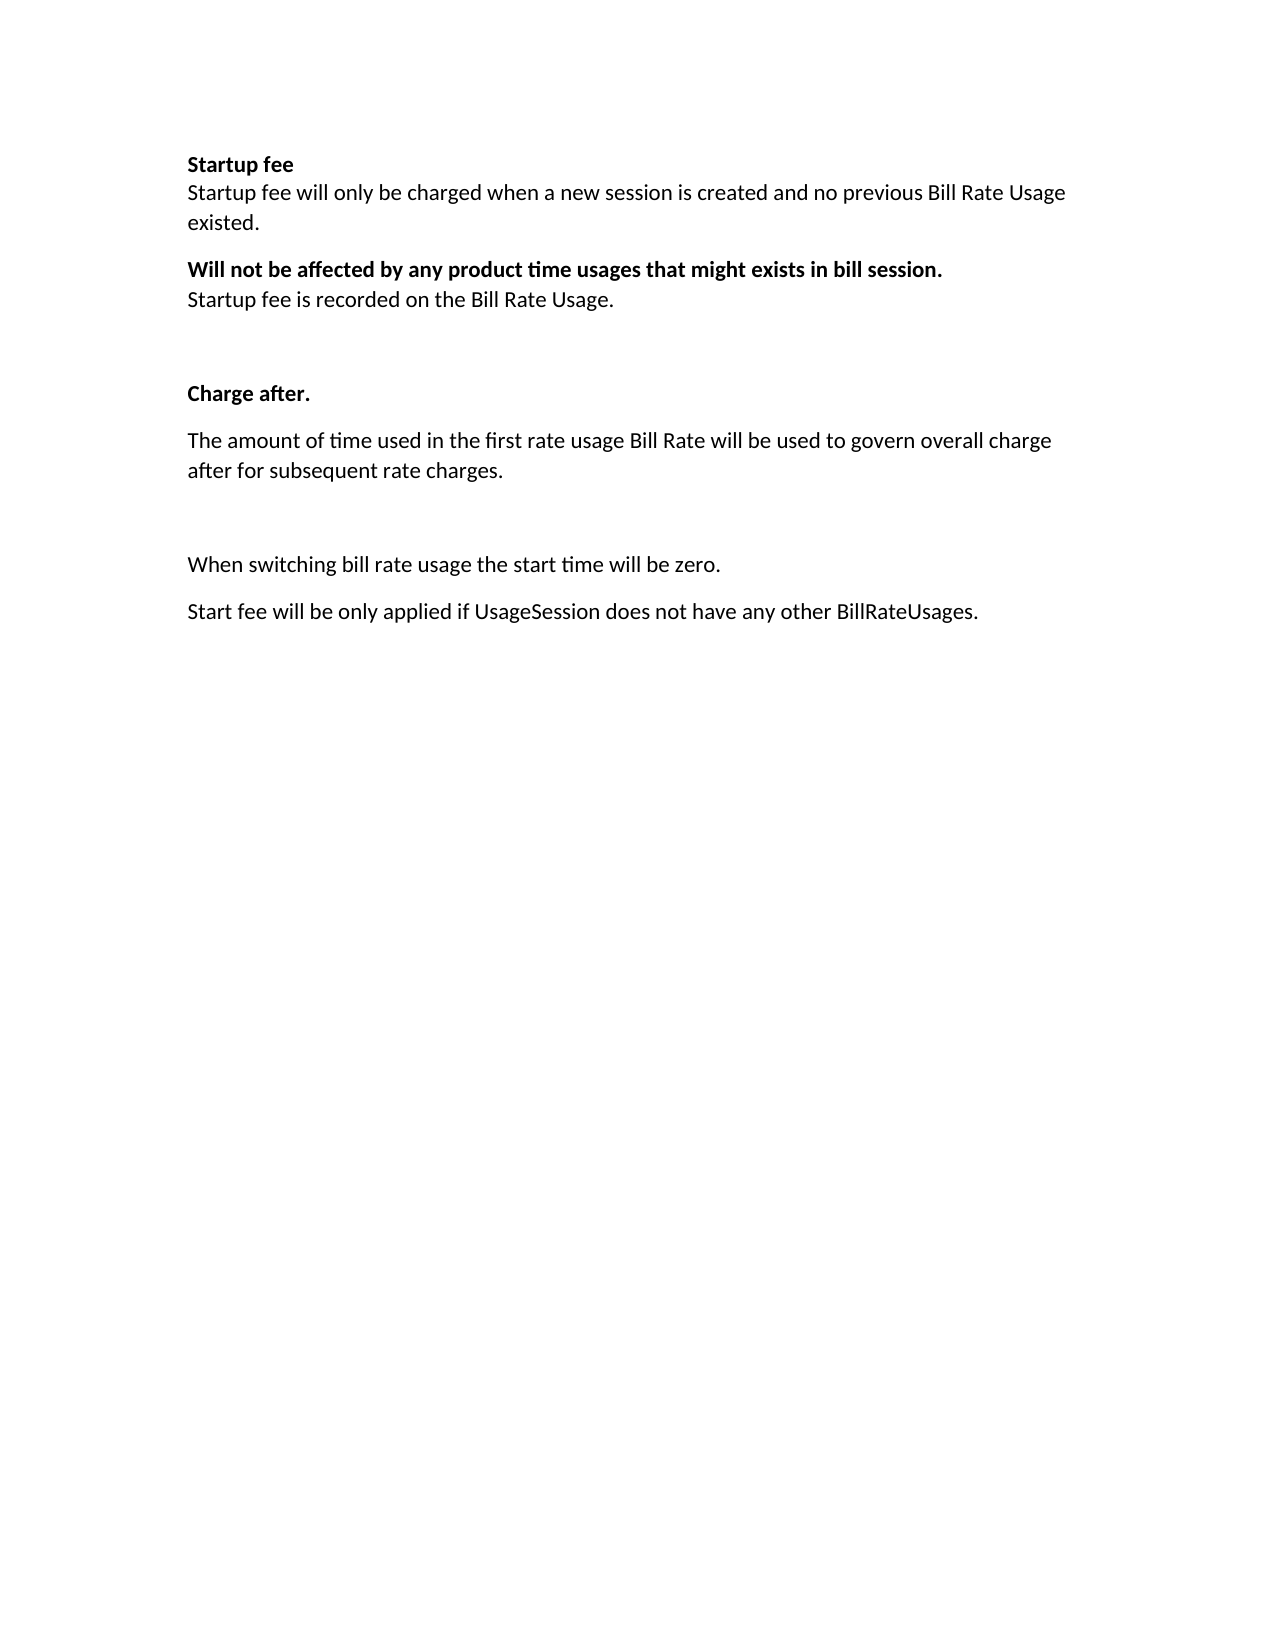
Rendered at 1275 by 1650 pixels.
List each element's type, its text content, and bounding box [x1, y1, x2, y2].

text Startup fee will only be charged when a new session is created and no previous Bill Rate Usage existed. [187, 178, 1087, 236]
text The amount of time used in the first rate usage Bill Rate will be used to govern overall charge after for subsequent rate charges. [187, 426, 1087, 484]
text When switching bill rate usage the start time will be zero. [187, 550, 1087, 578]
text Charge after. [187, 379, 1087, 407]
text Will not be affected by any product time usages that might exists in bill session. Startup fee is recorded on the Bill Rate Usage. [187, 255, 1087, 313]
text Startup fee [187, 150, 1087, 178]
text Start fee will be only applied if UsageSession does not have any other BillRateUsages. [187, 597, 1087, 625]
